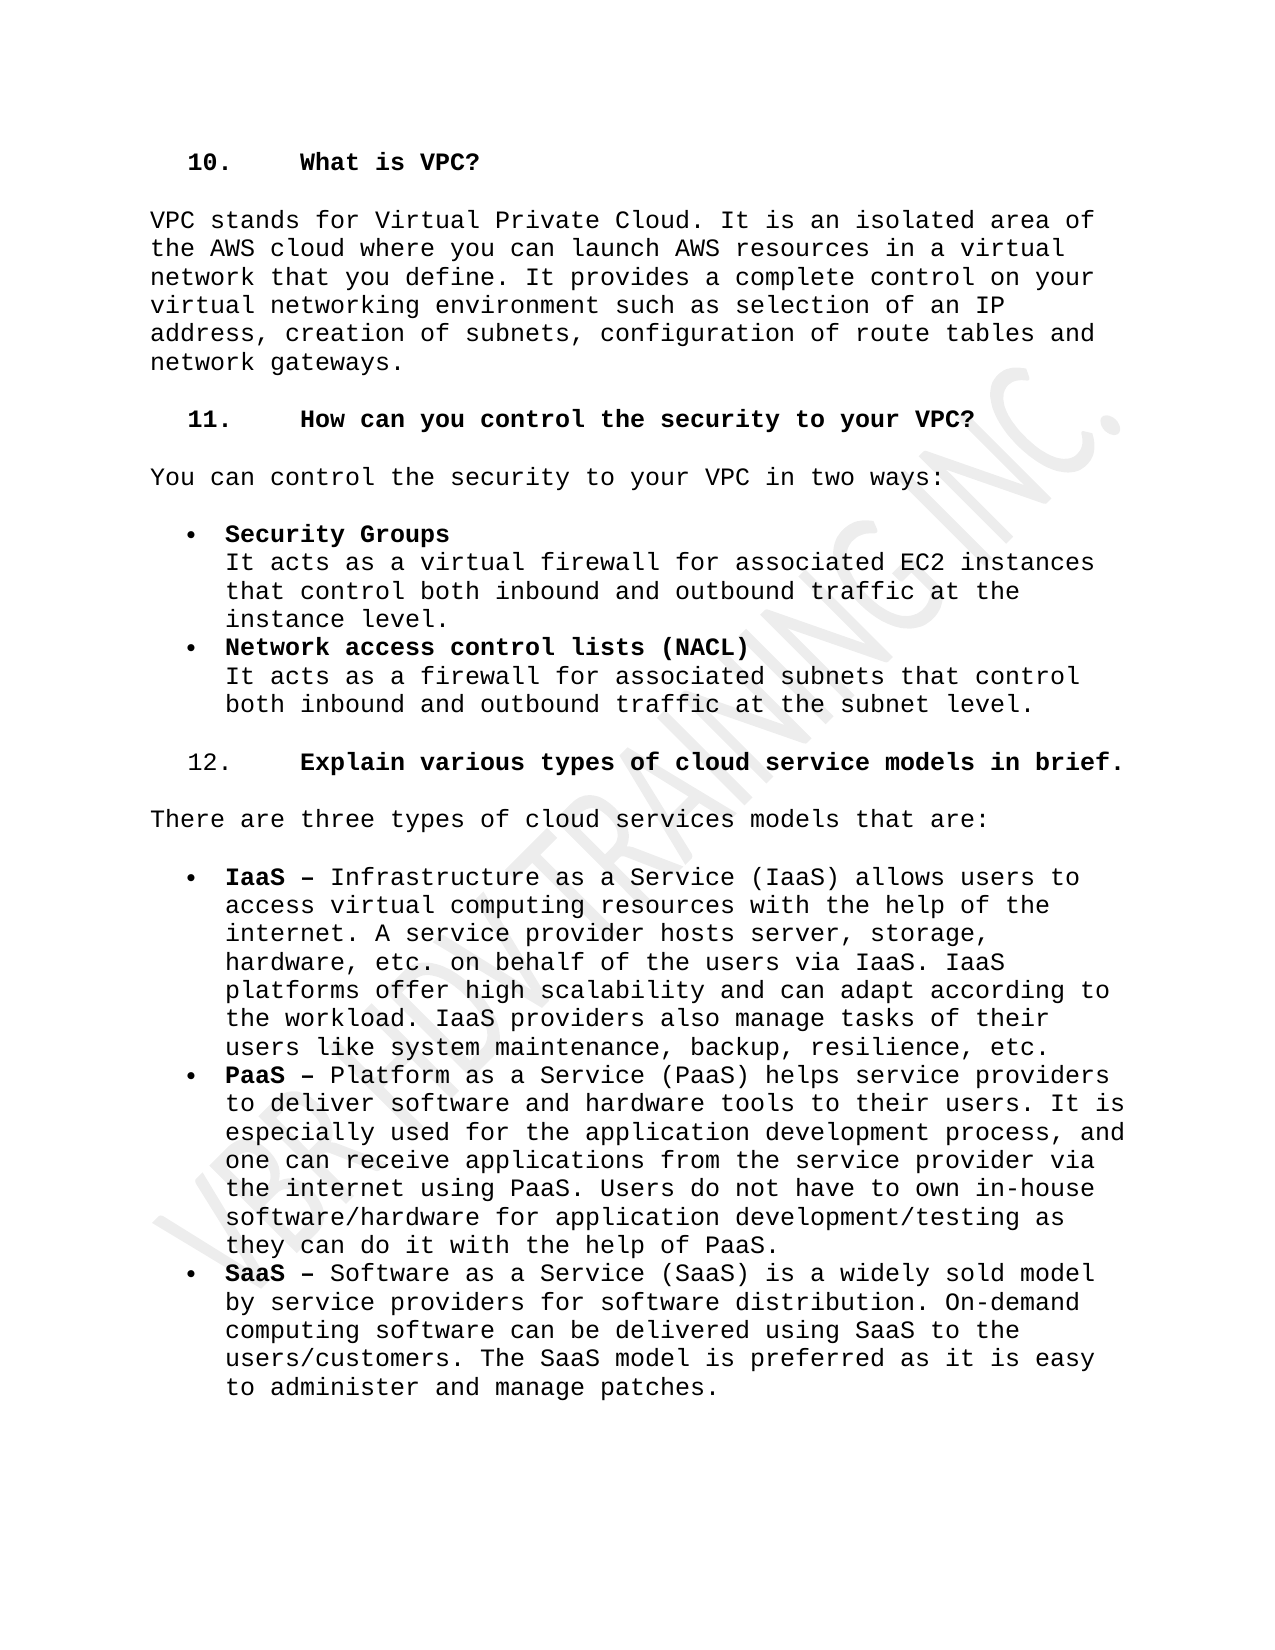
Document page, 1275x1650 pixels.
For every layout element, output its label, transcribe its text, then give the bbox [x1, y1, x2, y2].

text VPC stands for Virtual Private Cloud. It is an isolated area of the AWS cloud where you can launch AWS resources in a virtual network that you define. It provides a complete control on your virtual networking environment such as selection of an IP address, creation of subnets, configuration of route tables and network gateways. [150, 207, 1125, 377]
text You can control the security to your VPC in two ways: [150, 464, 1125, 492]
list IaaS – Infrastructure as a Service (IaaS) allows users to access virtual computing resources with the help of the internet. A service provider hosts server, storage, hardware, etc. on behalf of the users via IaaS. IaaS platforms offer high scalability and can adapt according to the workload. IaaS providers also manage tasks of their users like system maintenance, backup, resilience, etc. [187, 864, 1125, 1062]
list PaaS – Platform as a Service (PaaS) helps service providers to deliver software and hardware tools to their users. It is especially used for the application development process, and one can receive applications from the service provider via the internet using PaaS. Users do not have to own in-house software/hardware for application development/testing as they can do it with the help of PaaS. [187, 1062, 1125, 1261]
list Explain various types of cloud service models in brief. [187, 749, 1125, 777]
list Security Groups It acts as a virtual firewall for associated EC2 instances that control both inbound and outbound traffic at the instance level. [187, 522, 1125, 635]
subtitle How can you control the security to your VPC? [187, 407, 1125, 435]
list SaaS – Software as a Service (SaaS) is a widely sold model by service providers for software distribution. On-demand computing software can be delivered using SaaS to the users/customers. The SaaS model is preferred as it is easy to administer and manage patches. [187, 1261, 1125, 1402]
subtitle What is VPC? [187, 150, 1125, 178]
list Network access control lists (NACL) It acts as a firewall for associated subnets that control both inbound and outbound traffic at the subnet level. [187, 635, 1125, 720]
text There are three types of cloud services models that are: [150, 807, 1125, 835]
